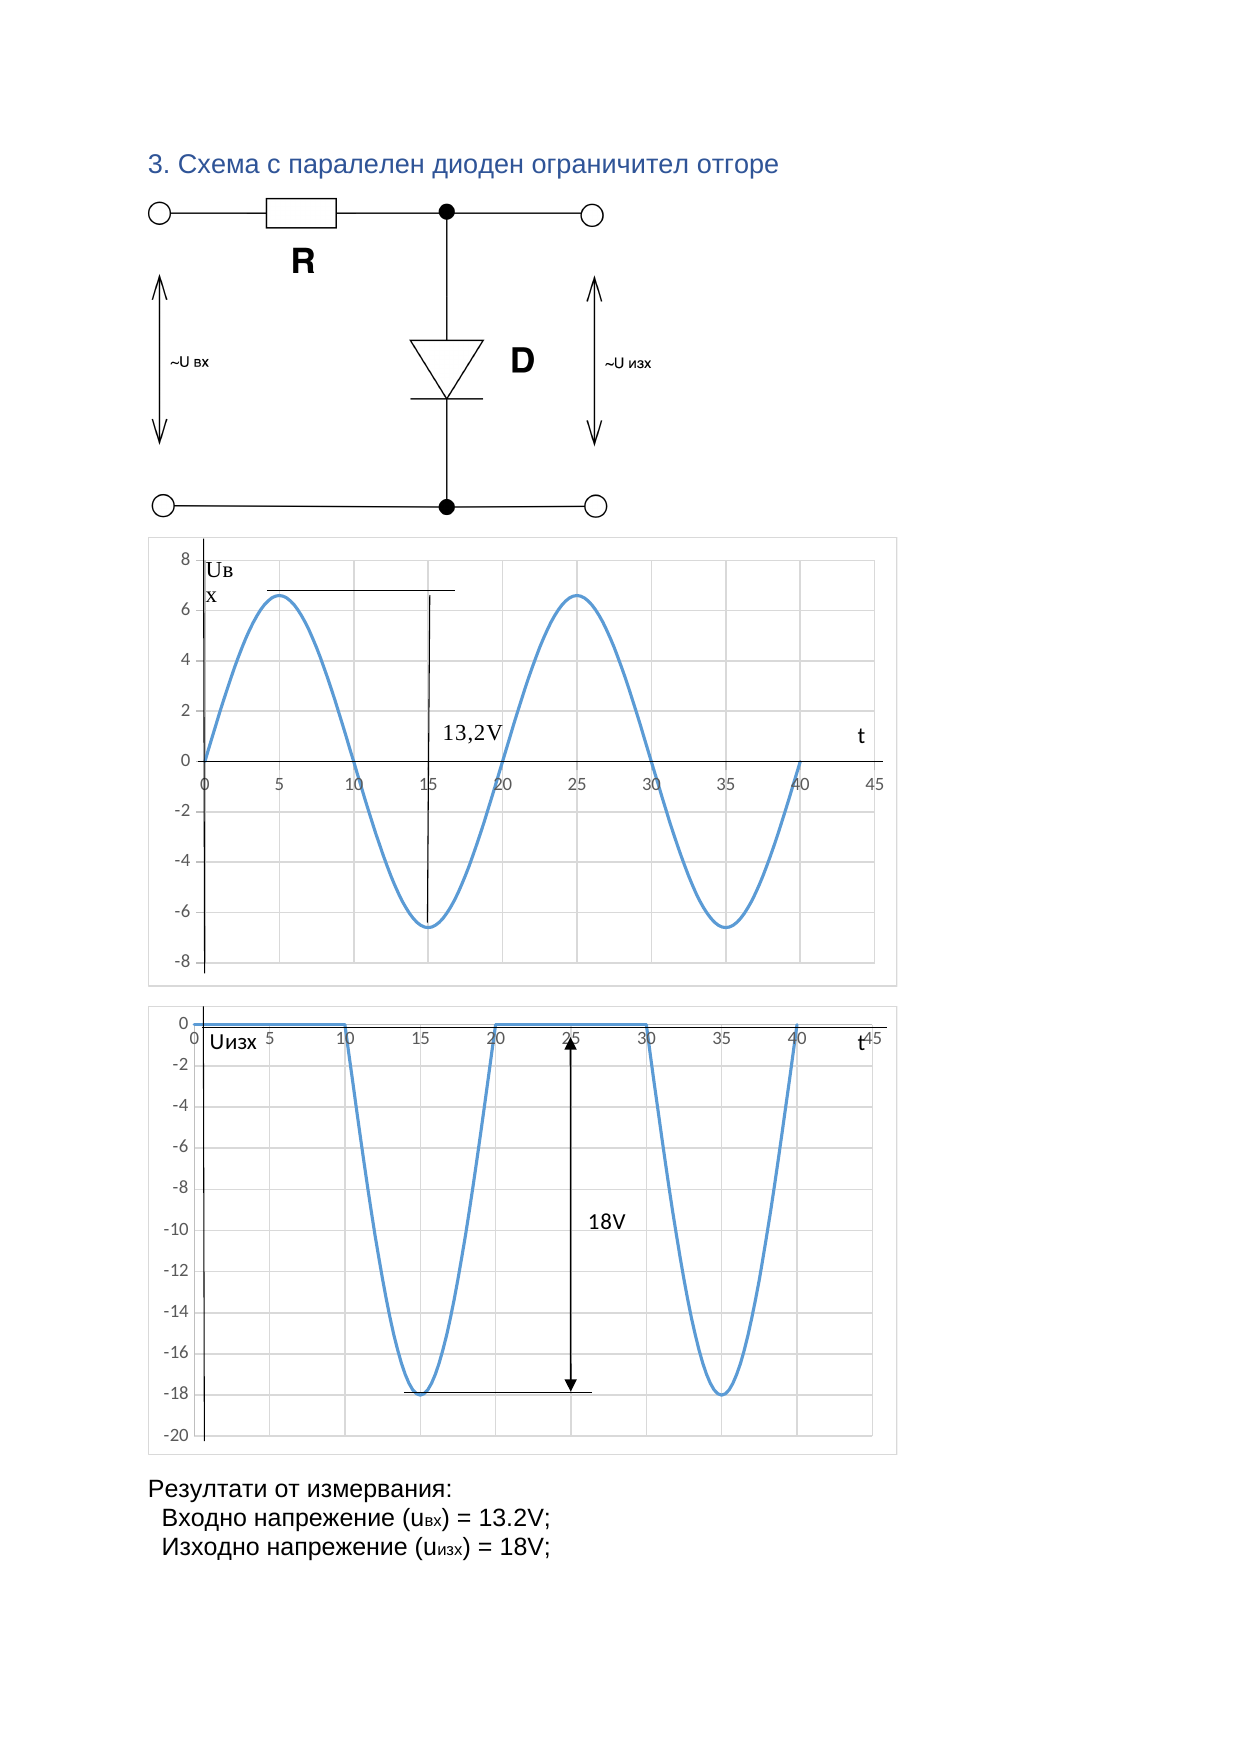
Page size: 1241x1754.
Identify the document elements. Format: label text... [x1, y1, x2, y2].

picture [147, 197, 652, 518]
text Резултати от измервания: [148, 1474, 1093, 1503]
text Изходно напрежение (uизх) = 18V; [148, 1532, 1093, 1561]
text 3. Схема с паралелен диоден ограничител отгоре [148, 148, 1093, 179]
text Входно напрежение (uвх) = 13.2V; [148, 1503, 1093, 1532]
